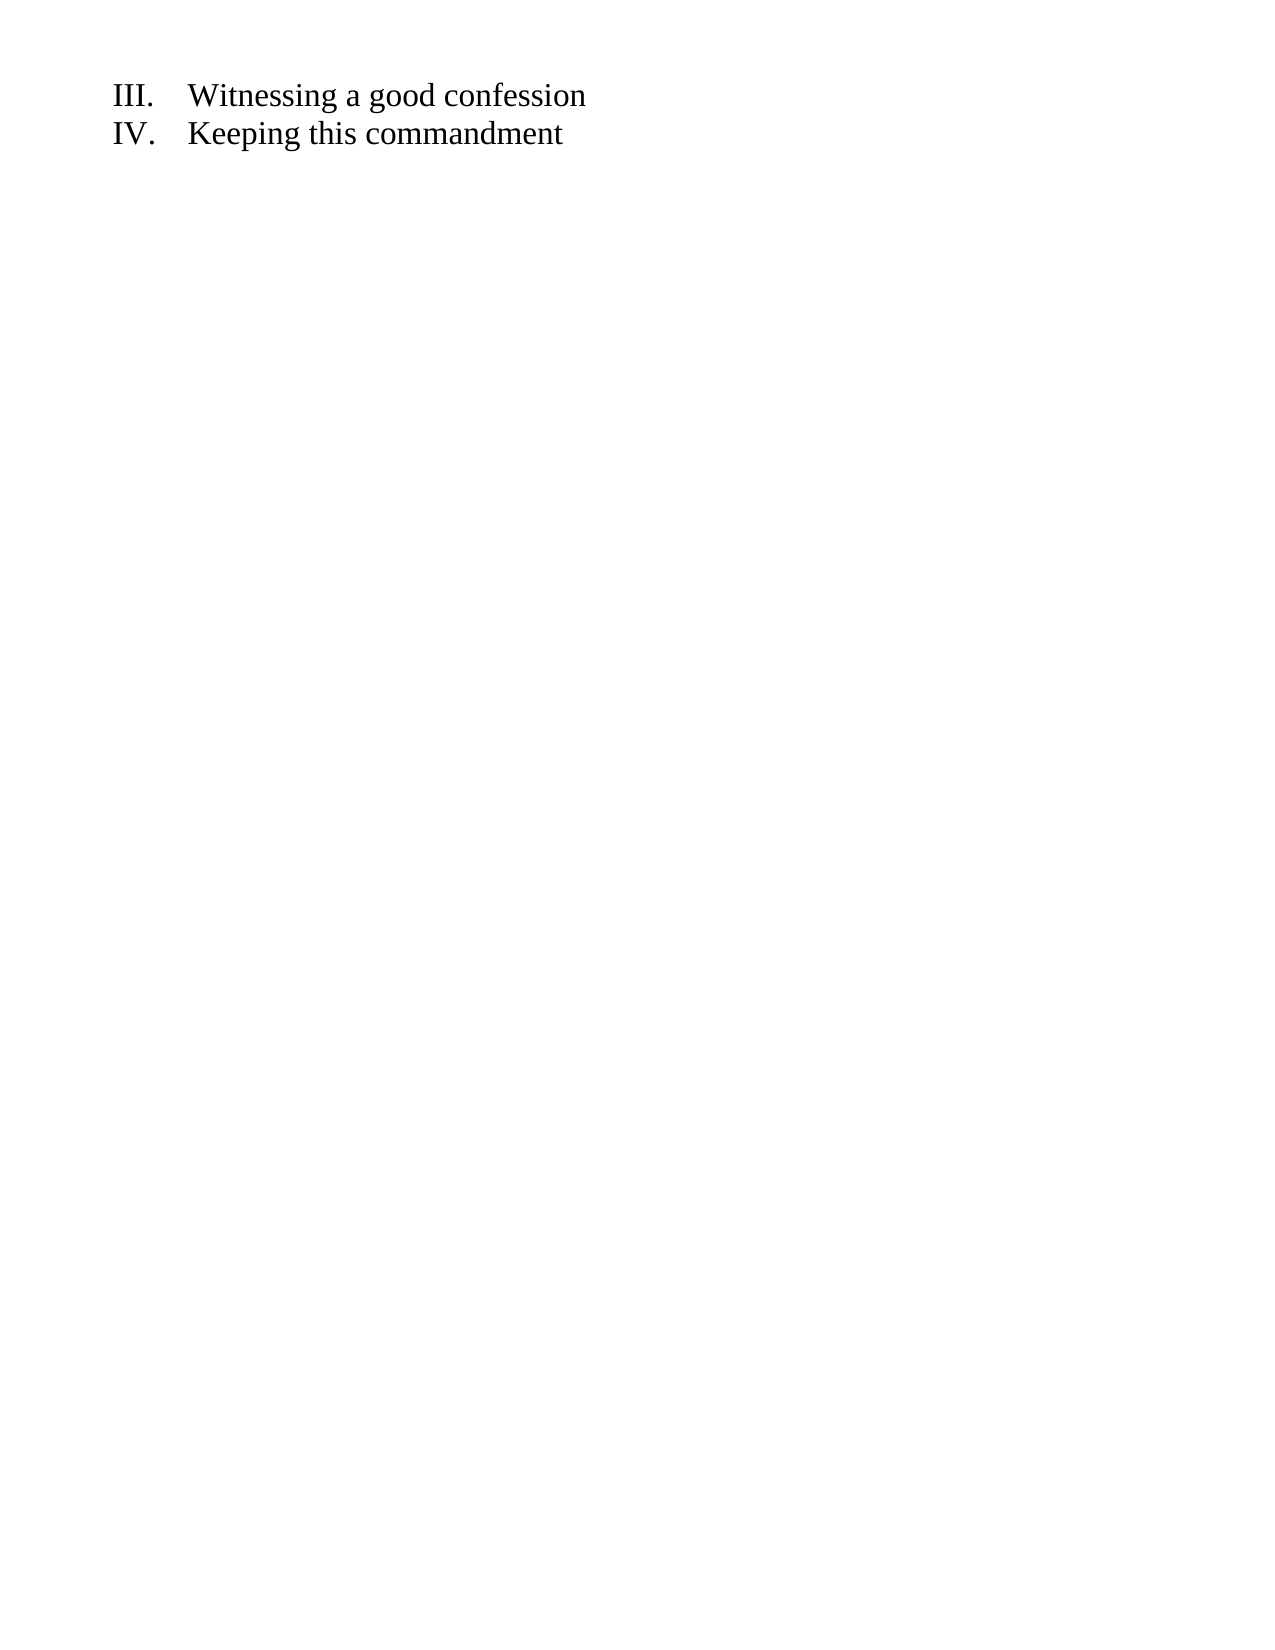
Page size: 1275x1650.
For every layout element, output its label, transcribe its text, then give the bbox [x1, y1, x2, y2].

list Witnessing a good confession [112, 75, 1200, 113]
list Keeping this commandment [112, 113, 1200, 152]
